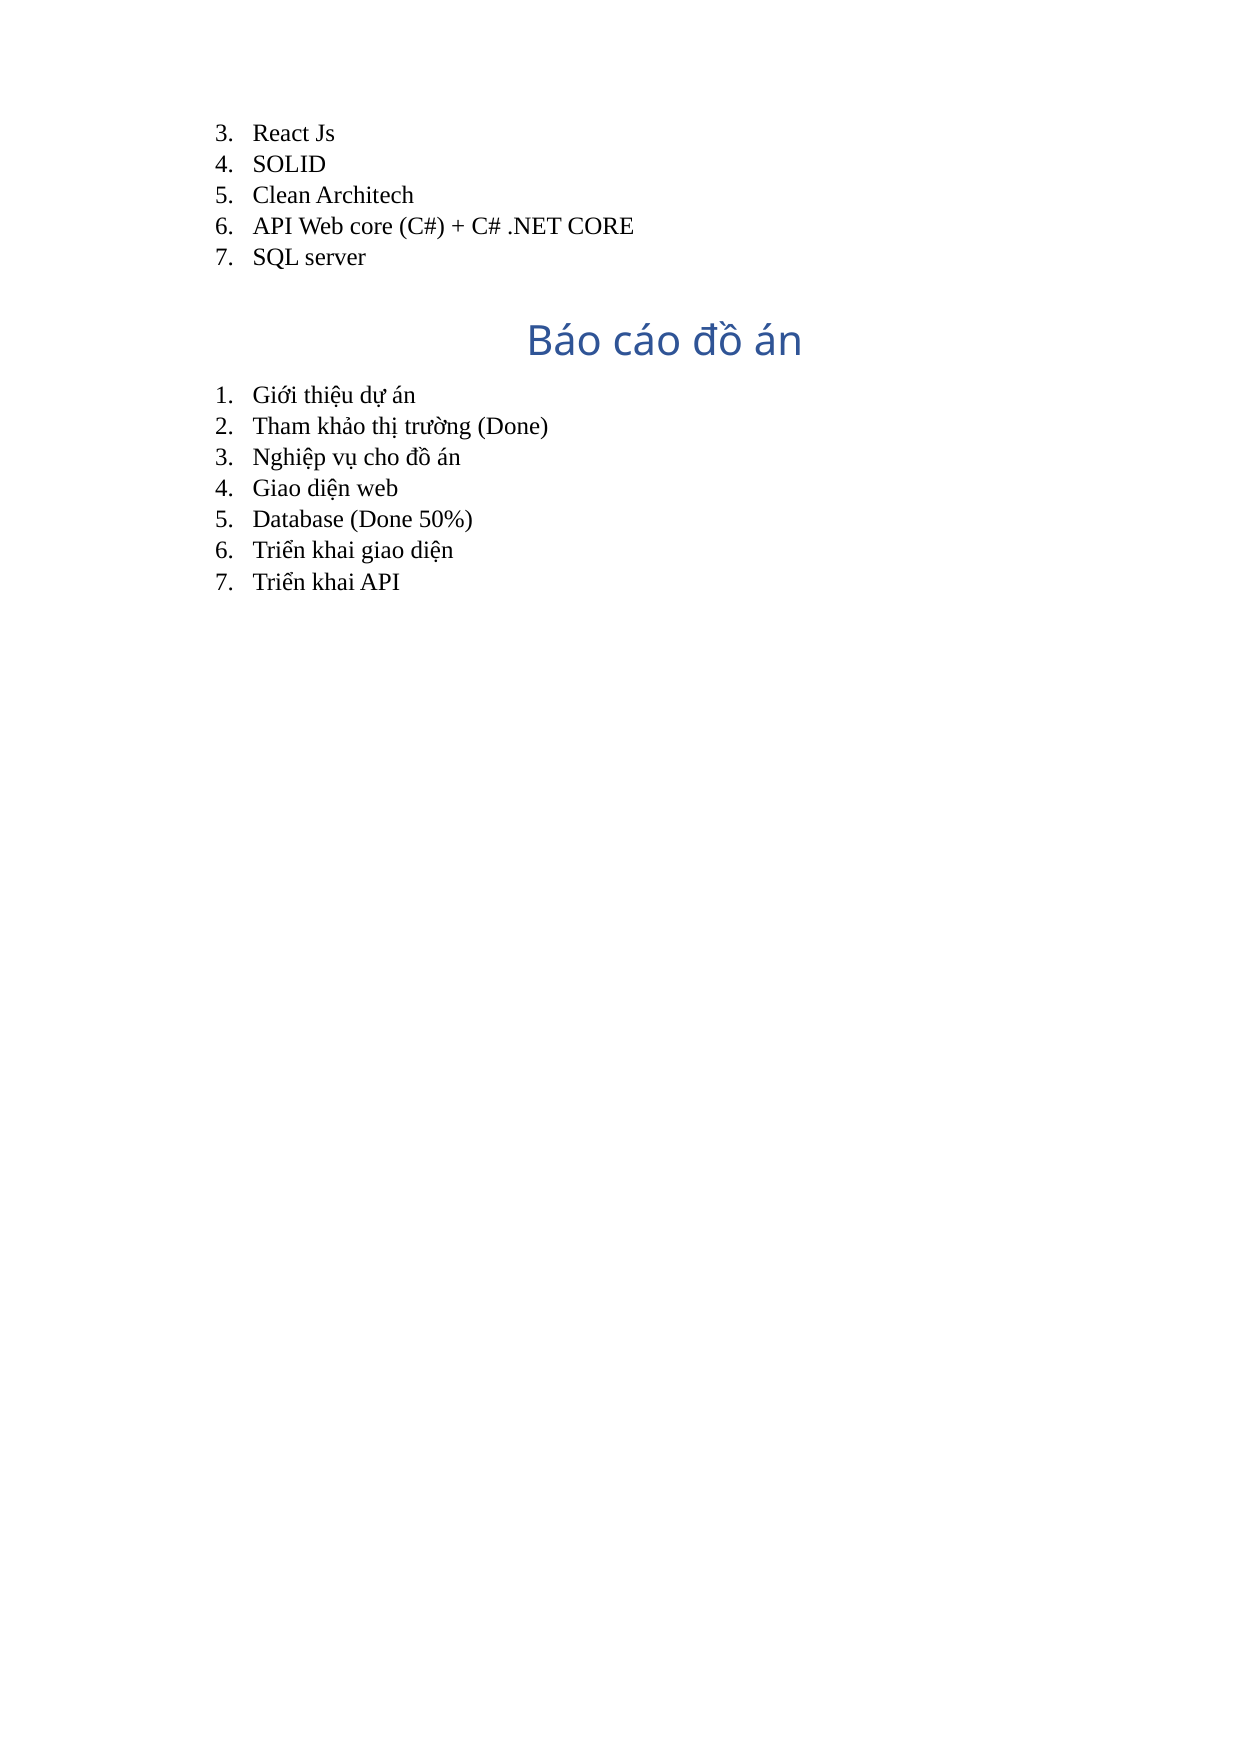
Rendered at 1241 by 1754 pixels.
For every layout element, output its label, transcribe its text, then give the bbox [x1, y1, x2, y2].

list React Js [215, 118, 1152, 147]
list Giới thiệu dự án [215, 380, 1152, 409]
list Giao diện web [215, 473, 1152, 502]
list Nghiệp vụ cho đồ án [215, 442, 1152, 471]
list Triển khai giao diện [215, 536, 1152, 564]
list Database (Done 50%) [215, 504, 1152, 533]
list Triển khai API [215, 567, 1152, 595]
list Tham khảo thị trường (Done) [215, 411, 1152, 440]
list Clean Architech [215, 180, 1152, 209]
subtitle Báo cáo đồ án [177, 311, 1152, 368]
list API Web core (C#) + C# .NET CORE [215, 211, 1152, 240]
list SOLID [215, 149, 1152, 178]
list SQL server [215, 242, 1152, 271]
